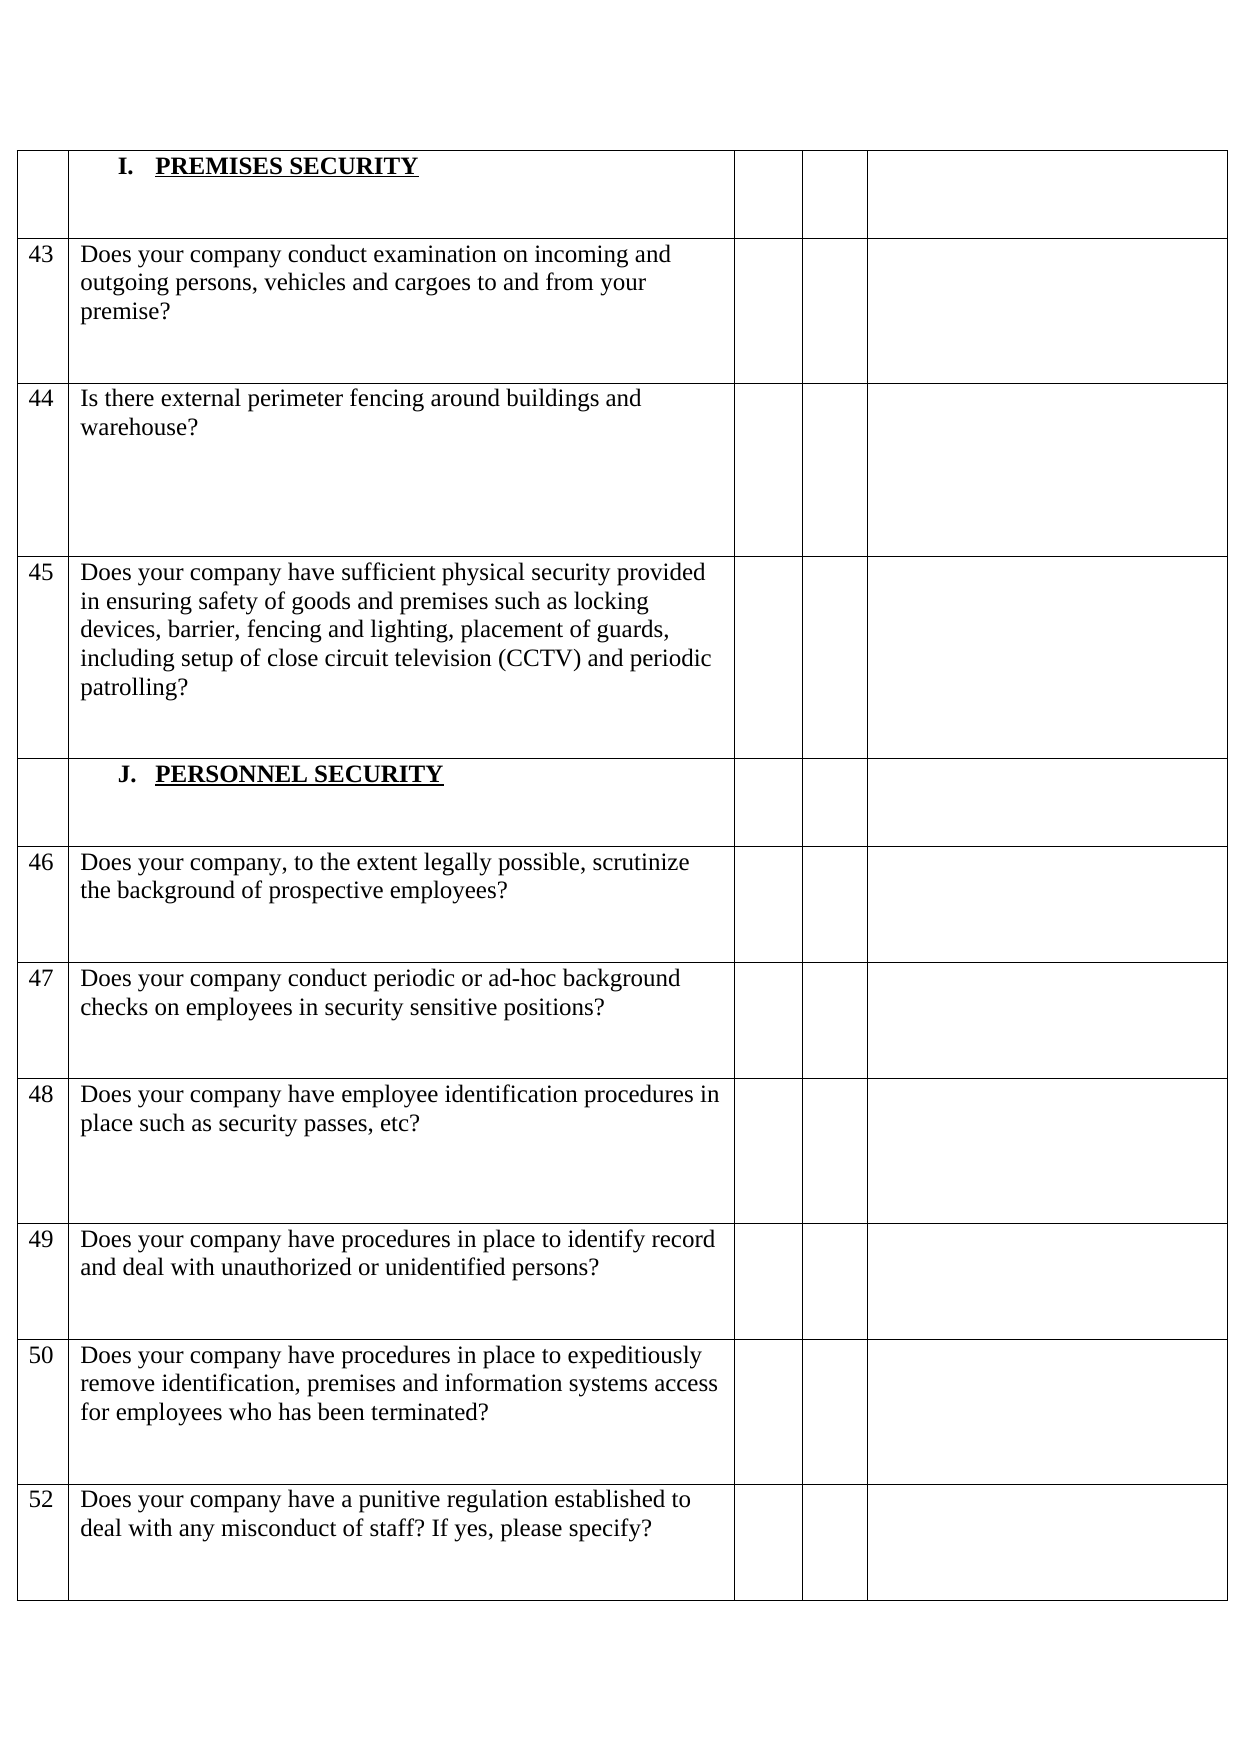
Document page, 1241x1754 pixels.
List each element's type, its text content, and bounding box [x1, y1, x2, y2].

table_cell [803, 1079, 867, 1223]
table_cell [803, 151, 867, 238]
table_cell [735, 1224, 802, 1339]
table_cell [803, 239, 867, 382]
table_cell PREMISES SECURITY [69, 151, 734, 238]
table_cell [868, 1340, 1227, 1483]
table_cell [803, 847, 867, 962]
table_cell [803, 1340, 867, 1483]
table_cell 45 [18, 557, 68, 758]
table_cell [735, 1340, 802, 1483]
table_cell [868, 557, 1227, 758]
table_cell Does your company have procedures in place to identify record and deal with unauthorized or unidentified persons? [69, 1224, 734, 1339]
table_cell [18, 759, 68, 846]
table_cell [735, 847, 802, 962]
table_cell [803, 1485, 867, 1599]
table_cell [803, 759, 867, 846]
table_cell [803, 1224, 867, 1339]
table_cell 52 [18, 1485, 68, 1599]
table_cell Does your company have sufficient physical security provided in ensuring safety of goods and premises such as locking devices, barrier, fencing and lighting, placement of guards, including setup of close circuit television (CCTV) and periodic patrolling? [69, 557, 734, 758]
table_cell Does your company, to the extent legally possible, scrutinize the background of prospective employees? [69, 847, 734, 962]
table_cell [735, 1485, 802, 1599]
table_cell Is there external perimeter fencing around buildings and warehouse? [69, 384, 734, 556]
table_cell Does your company conduct examination on incoming and outgoing persons, vehicles and cargoes to and from your premise? [69, 239, 734, 382]
table_cell [803, 963, 867, 1078]
table_cell Does your company have a punitive regulation established to deal with any misconduct of staff? If yes, please specify? [69, 1485, 734, 1599]
table_cell [868, 847, 1227, 962]
table_cell [868, 1079, 1227, 1223]
table_cell [735, 239, 802, 382]
table_cell 44 [18, 384, 68, 556]
table_cell [868, 151, 1227, 238]
table_cell PERSONNEL SECURITY [69, 759, 734, 846]
table_cell Does your company conduct periodic or ad-hoc background checks on employees in security sensitive positions? [69, 963, 734, 1078]
table_cell Does your company have employee identification procedures in place such as security passes, etc? [69, 1079, 734, 1223]
table_cell 46 [18, 847, 68, 962]
table_cell [735, 1079, 802, 1223]
table_cell Does your company have procedures in place to expeditiously remove identification, premises and information systems access for employees who has been terminated? [69, 1340, 734, 1483]
table_cell [868, 1485, 1227, 1599]
table_cell [868, 963, 1227, 1078]
table_cell 49 [18, 1224, 68, 1339]
table_cell 47 [18, 963, 68, 1078]
table_cell 48 [18, 1079, 68, 1223]
table_cell 43 [18, 239, 68, 382]
table_cell [18, 151, 68, 238]
table_cell [868, 239, 1227, 382]
table_cell [735, 557, 802, 758]
table_cell [868, 1224, 1227, 1339]
table_cell 50 [18, 1340, 68, 1483]
table_cell [735, 759, 802, 846]
table_cell [868, 384, 1227, 556]
table_cell [803, 557, 867, 758]
table_cell [735, 384, 802, 556]
table_cell [735, 963, 802, 1078]
table_cell [868, 759, 1227, 846]
table_cell [735, 151, 802, 238]
table_cell [803, 384, 867, 556]
